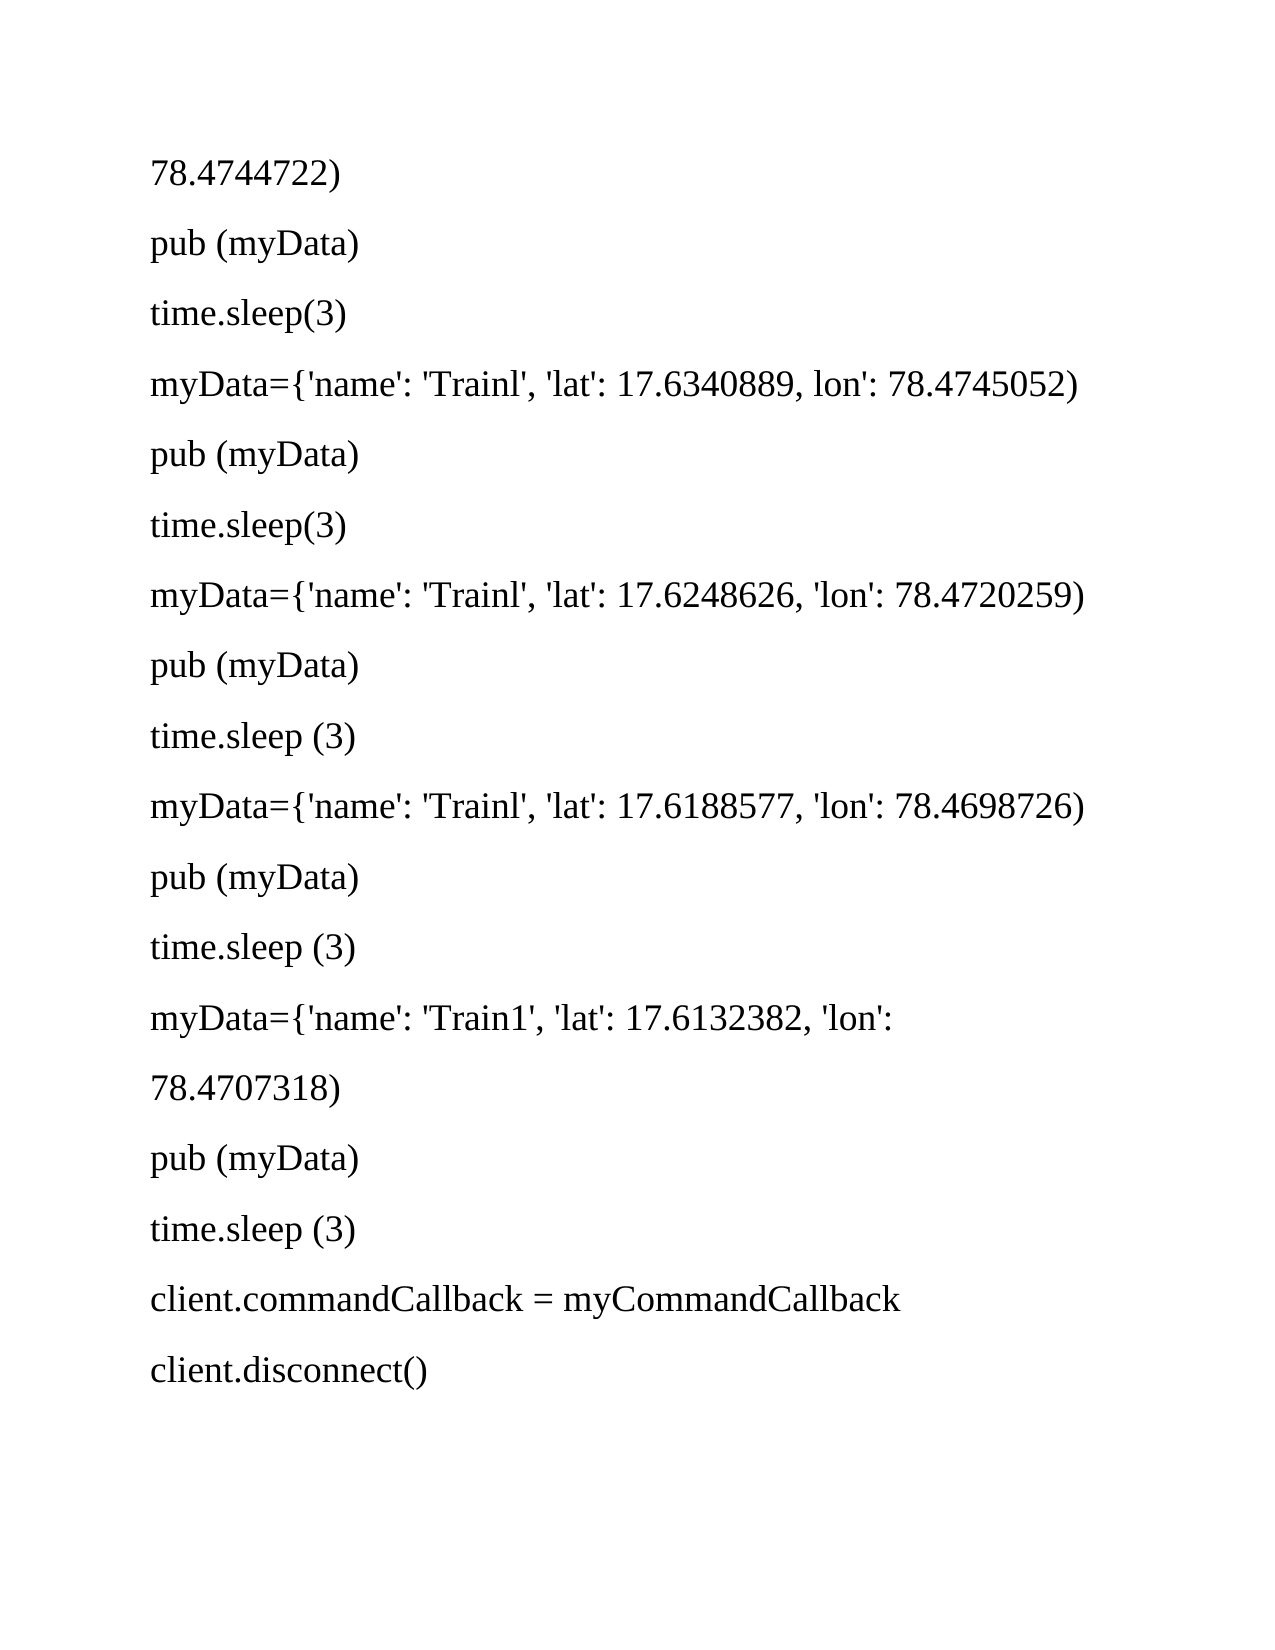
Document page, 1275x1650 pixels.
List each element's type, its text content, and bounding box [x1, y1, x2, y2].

text time.sleep (3) [150, 924, 1125, 968]
text myData={'name': 'Trainl', 'lat': 17.6188577, 'lon': 78.4698726) [150, 784, 1125, 827]
text pub (myData) [150, 854, 1125, 897]
text myData={'name': 'Train1', 'lat': 17.6132382, 'lon': [150, 995, 1125, 1038]
text time.sleep(3) [150, 502, 1125, 545]
text time.sleep(3) [150, 291, 1125, 334]
text pub (myData) [150, 1136, 1125, 1179]
text 78.4744722) [150, 150, 1125, 193]
text 78.4707318) [150, 1065, 1125, 1108]
text client.disconnect() [150, 1347, 1125, 1390]
text time.sleep (3) [150, 713, 1125, 756]
text myData={'name': 'Trainl', 'lat': 17.6340889, lon': 78.4745052) [150, 361, 1125, 404]
text pub (myData) [150, 220, 1125, 263]
text client.commandCallback = myCommandCallback [150, 1277, 1125, 1320]
text time.sleep (3) [150, 1206, 1125, 1249]
text pub (myData) [150, 432, 1125, 475]
text myData={'name': 'Trainl', 'lat': 17.6248626, 'lon': 78.4720259) [150, 572, 1125, 616]
text pub (myData) [150, 643, 1125, 686]
